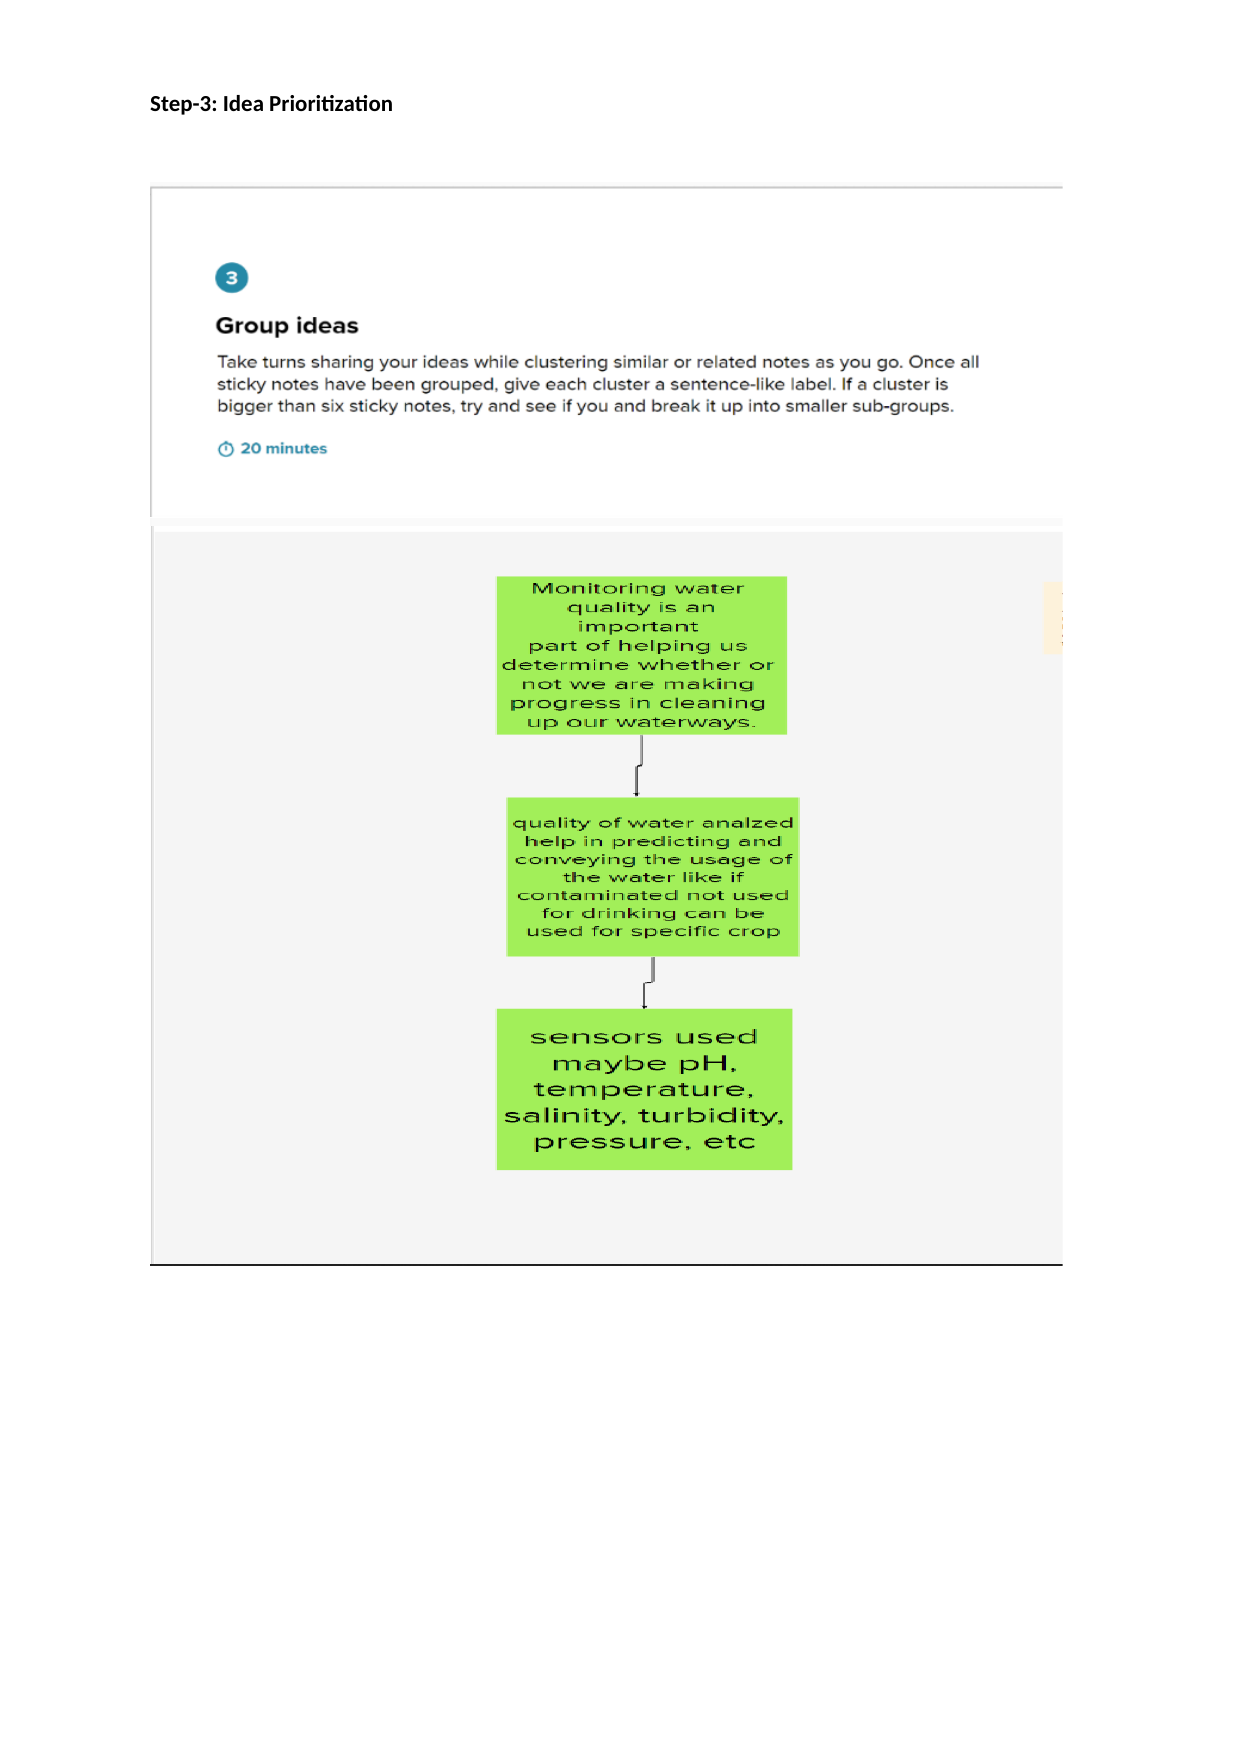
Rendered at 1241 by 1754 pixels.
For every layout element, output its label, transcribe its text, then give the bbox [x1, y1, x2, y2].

picture [150, 182, 1063, 517]
picture [150, 518, 1063, 1266]
text Step-3: Idea Prioritization [150, 89, 1090, 117]
